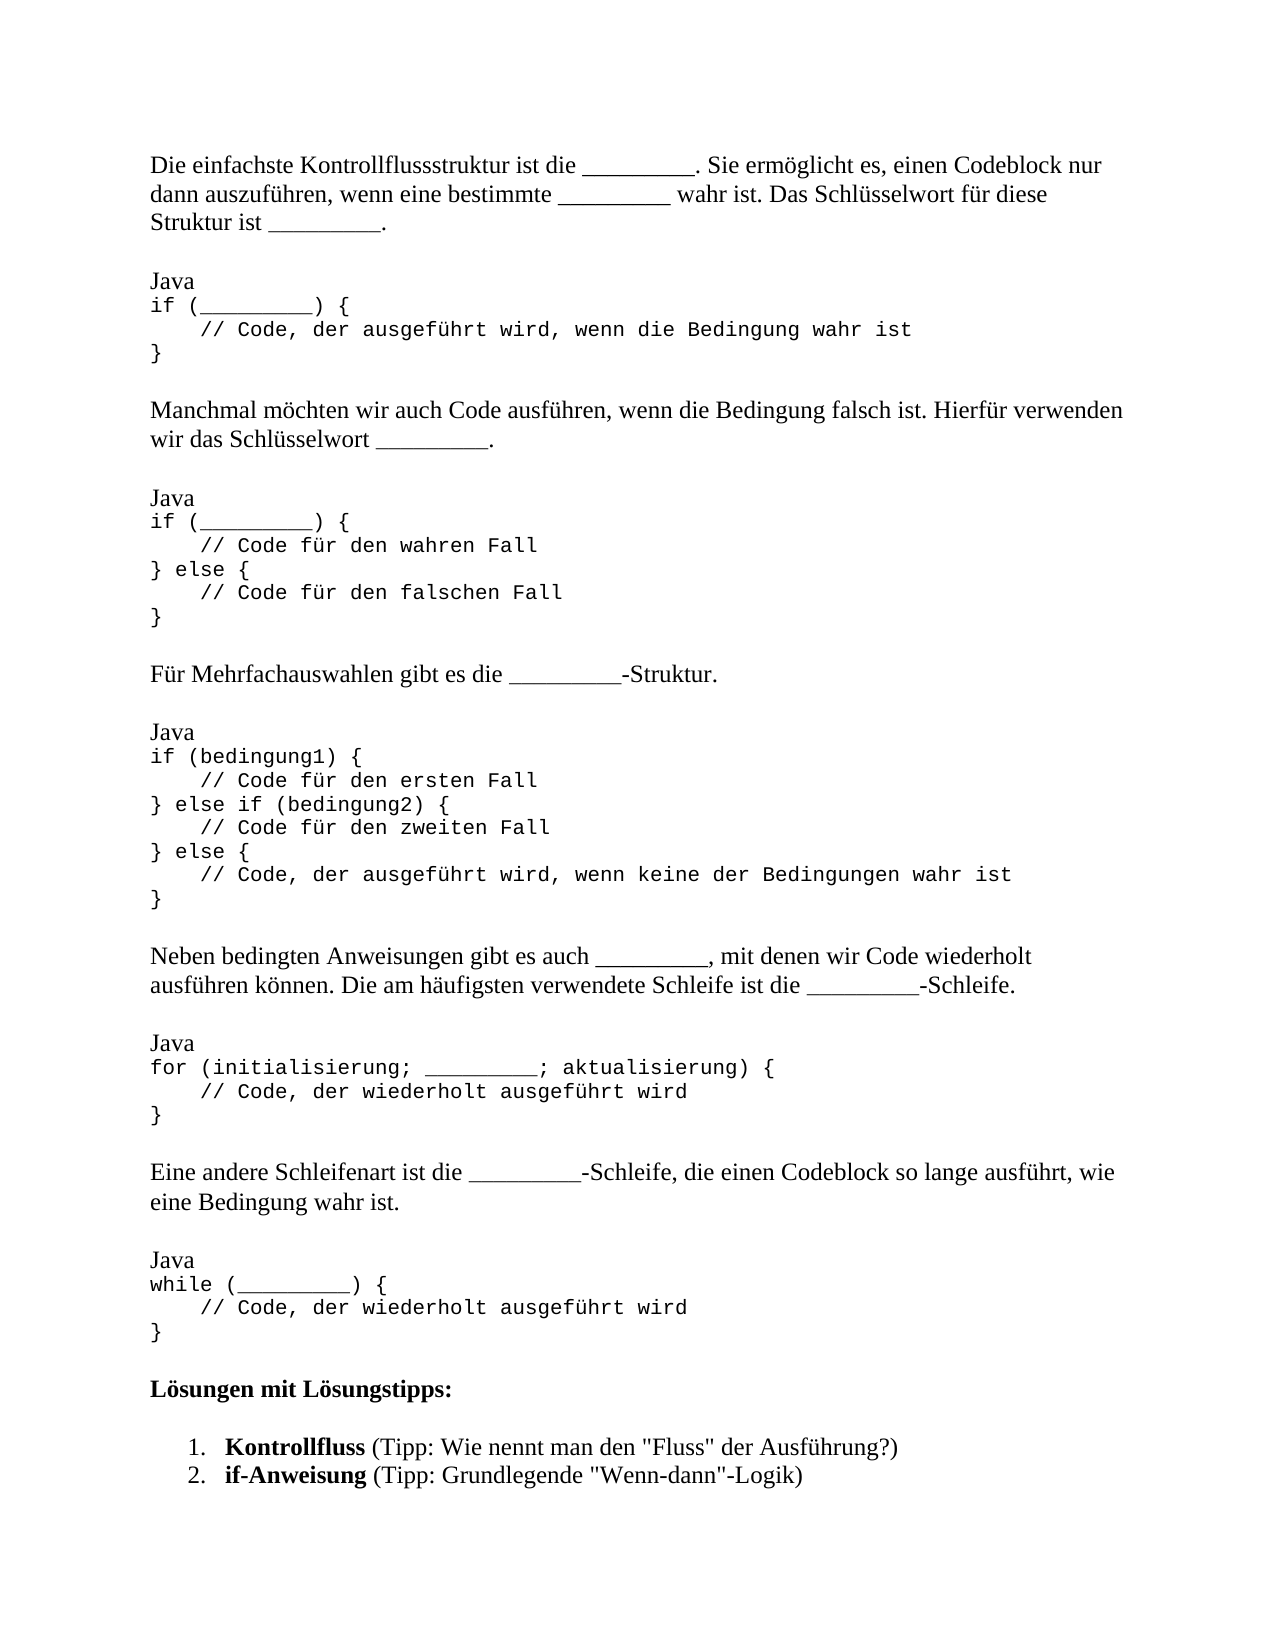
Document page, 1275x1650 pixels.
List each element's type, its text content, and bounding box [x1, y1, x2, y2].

text Manchmal möchten wir auch Code ausführen, wenn die Bedingung falsch ist. Hierfür verwenden wir das Schlüsselwort _________. [150, 395, 1125, 453]
text Lösungen mit Lösungstipps: [150, 1374, 1125, 1402]
text // Code, der ausgeführt wird, wenn keine der Bedingungen wahr ist [150, 864, 1125, 888]
text } else if (bedingung2) { [150, 793, 1125, 817]
text Neben bedingten Anweisungen gibt es auch _________, mit denen wir Code wiederholt ausführen können. Die am häufigsten verwendete Schleife ist die _________-Schleife. [150, 941, 1125, 999]
text if (_________) { [150, 295, 1125, 319]
text Java [150, 1245, 1125, 1273]
text Java [150, 483, 1125, 511]
list Kontrollfluss (Tipp: Wie nennt man den "Fluss" der Ausführung?) [187, 1432, 1125, 1460]
text // Code für den ersten Fall [150, 770, 1125, 793]
text // Code für den wahren Fall [150, 535, 1125, 559]
text } [150, 888, 1125, 912]
text // Code für den falschen Fall [150, 582, 1125, 606]
text } [150, 342, 1125, 366]
text while (_________) { [150, 1273, 1125, 1297]
text } [150, 606, 1125, 629]
text Java [150, 1028, 1125, 1057]
text } [150, 1104, 1125, 1128]
text // Code, der wiederholt ausgeführt wird [150, 1297, 1125, 1321]
text if (_________) { [150, 511, 1125, 535]
text } else { [150, 559, 1125, 582]
text // Code, der wiederholt ausgeführt wird [150, 1081, 1125, 1104]
text Java [150, 266, 1125, 295]
text Für Mehrfachauswahlen gibt es die _________-Struktur. [150, 659, 1125, 688]
text Die einfachste Kontrollflussstruktur ist die _________. Sie ermöglicht es, einen Codeblock nur dann auszuführen, wenn eine bestimmte _________ wahr ist. Das Schlüsselwort für diese Struktur ist _________. [150, 150, 1125, 237]
text for (initialisierung; _________; aktualisierung) { [150, 1057, 1125, 1081]
text // Code für den zweiten Fall [150, 817, 1125, 841]
text if (bedingung1) { [150, 746, 1125, 770]
text Eine andere Schleifenart ist die _________-Schleife, die einen Codeblock so lange ausführt, wie eine Bedingung wahr ist. [150, 1157, 1125, 1216]
text } else { [150, 841, 1125, 864]
text Java [150, 717, 1125, 746]
list if-Anweisung (Tipp: Grundlegende "Wenn-dann"-Logik) [187, 1460, 1125, 1489]
text // Code, der ausgeführt wird, wenn die Bedingung wahr ist [150, 319, 1125, 342]
text } [150, 1321, 1125, 1344]
